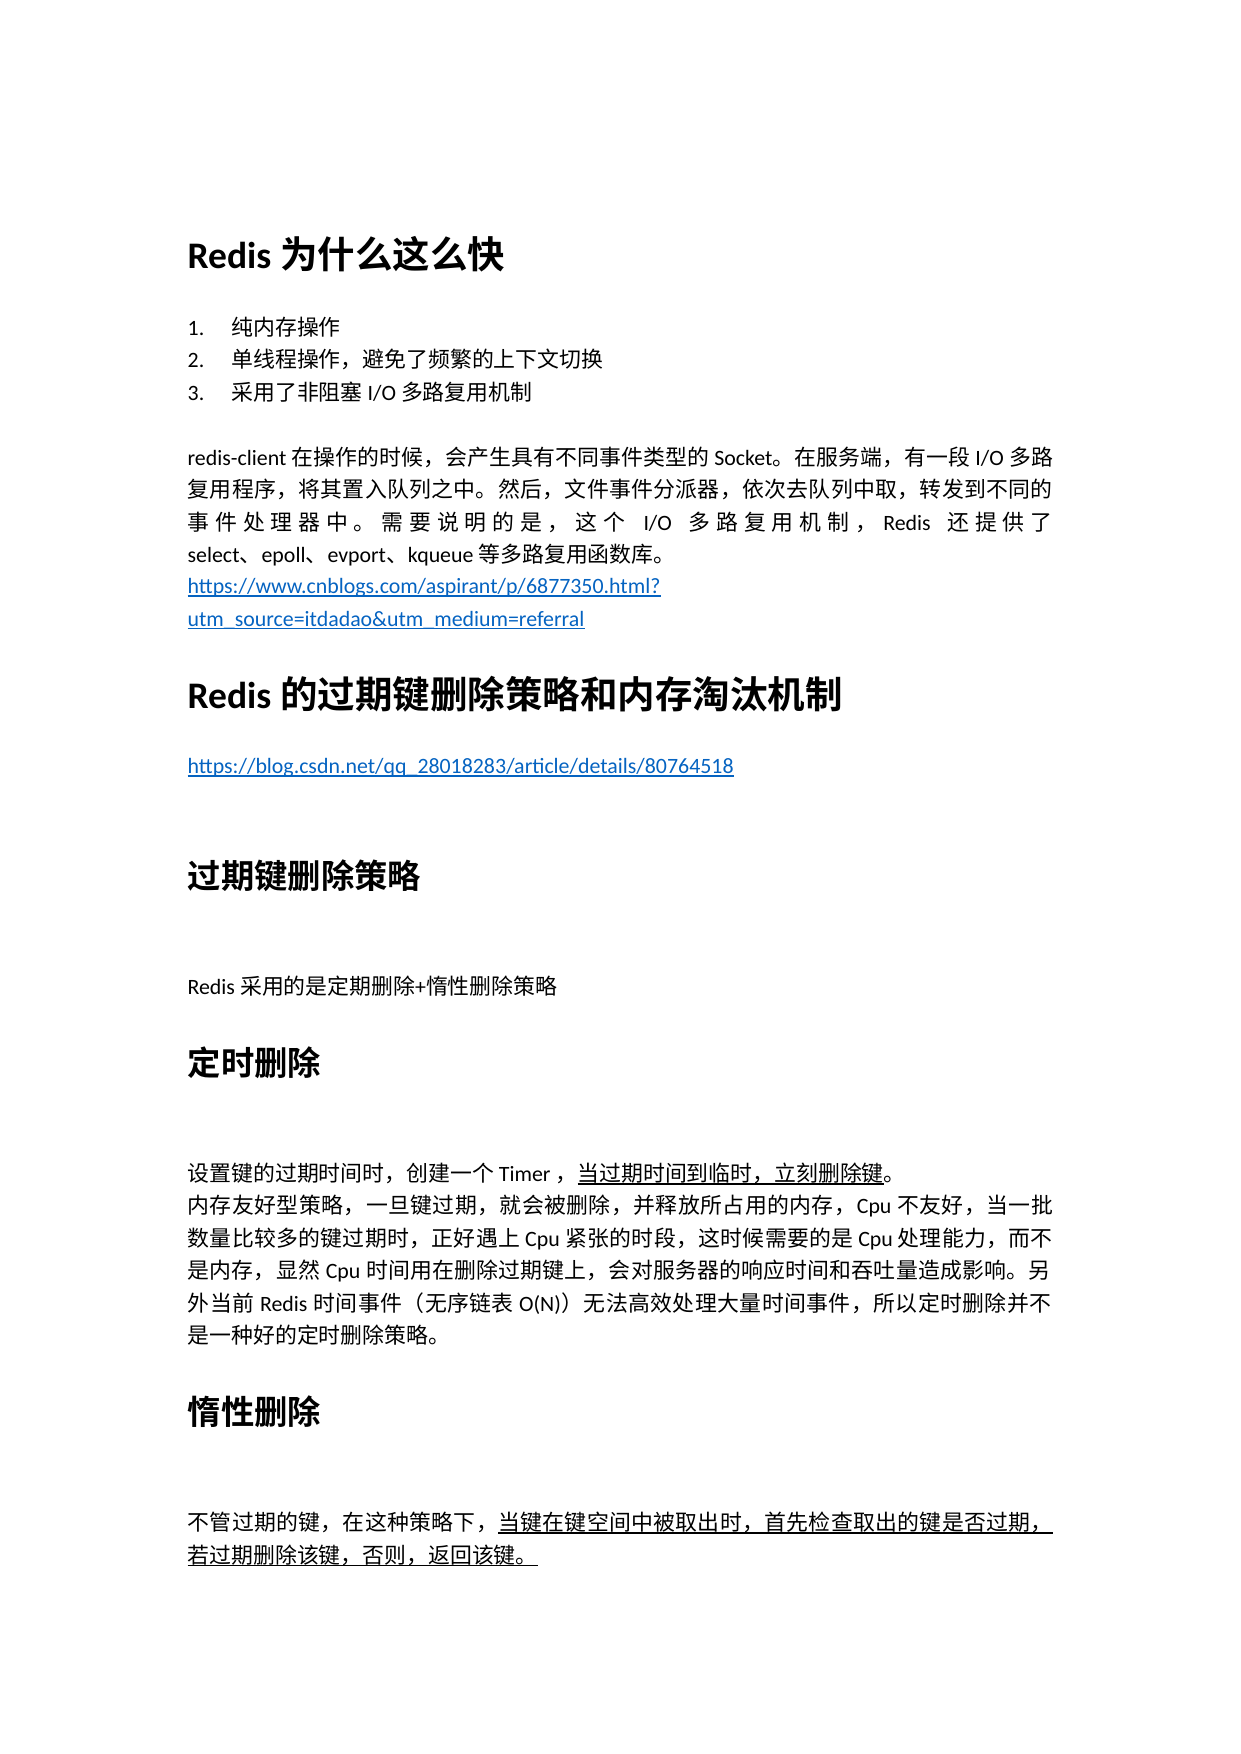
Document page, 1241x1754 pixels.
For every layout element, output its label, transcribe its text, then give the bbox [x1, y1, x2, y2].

list 采用了非阻塞 I/O 多路复用机制 [187, 374, 1053, 407]
list 单线程操作，避免了频繁的上下文切换 [187, 342, 1053, 374]
text https://blog.csdn.net/qq_28018283/article/details/80764518 [187, 749, 1053, 782]
text 内存友好型策略，一旦键过期，就会被删除，并释放所占用的内存，Cpu 不友好，当一批数量比较多的键过期时，正好遇上Cpu 紧张的时段，这时候需要的是Cpu处理能力，而不是内存，显然 Cpu 时间用在删除过期键上，会对服务器的响应时间和吞吐量造成影响。另外当前 Redis 时间事件（无序链表O(N)）无法高效处理大量时间事件，所以定时删除并不是一种好的定时删除策略。 [187, 1188, 1053, 1351]
text 设置键的过期时间时，创建一个 Timer ，当过期时间到临时，立刻删除键。 [187, 1156, 1053, 1188]
list 纯内存操作 [187, 309, 1053, 342]
text https://www.cnblogs.com/aspirant/p/6877350.html?utm_source=itdadao&utm_medium=referral [187, 569, 1053, 634]
text Redis 采用的是定期删除+惰性删除策略 [187, 969, 1053, 1001]
text redis-client 在操作的时候，会产生具有不同事件类型的 Socket。在服务端，有一段 I/O 多路复用程序，将其置入队列之中。然后，文件事件分派器，依次去队列中取，转发到不同的事件处理器中。需要说明的是，这个 I/O 多路复用机制，Redis 还提供了 select、epoll、evport、kqueue 等多路复用函数库。 [187, 439, 1053, 569]
subtitle Redis 的过期键删除策略和内存淘汰机制 [187, 659, 1053, 724]
subtitle Redis 为什么这么快 [187, 219, 1053, 284]
text 不管过期的键，在这种策略下，当键在键空间中被取出时，首先检查取出的键是否过期，若过期删除该键，否则，返回该键。 [187, 1505, 1053, 1570]
subtitle 过期键删除策略 [187, 842, 1053, 907]
subtitle 惰性删除 [187, 1378, 1053, 1443]
subtitle 定时删除 [187, 1028, 1053, 1093]
